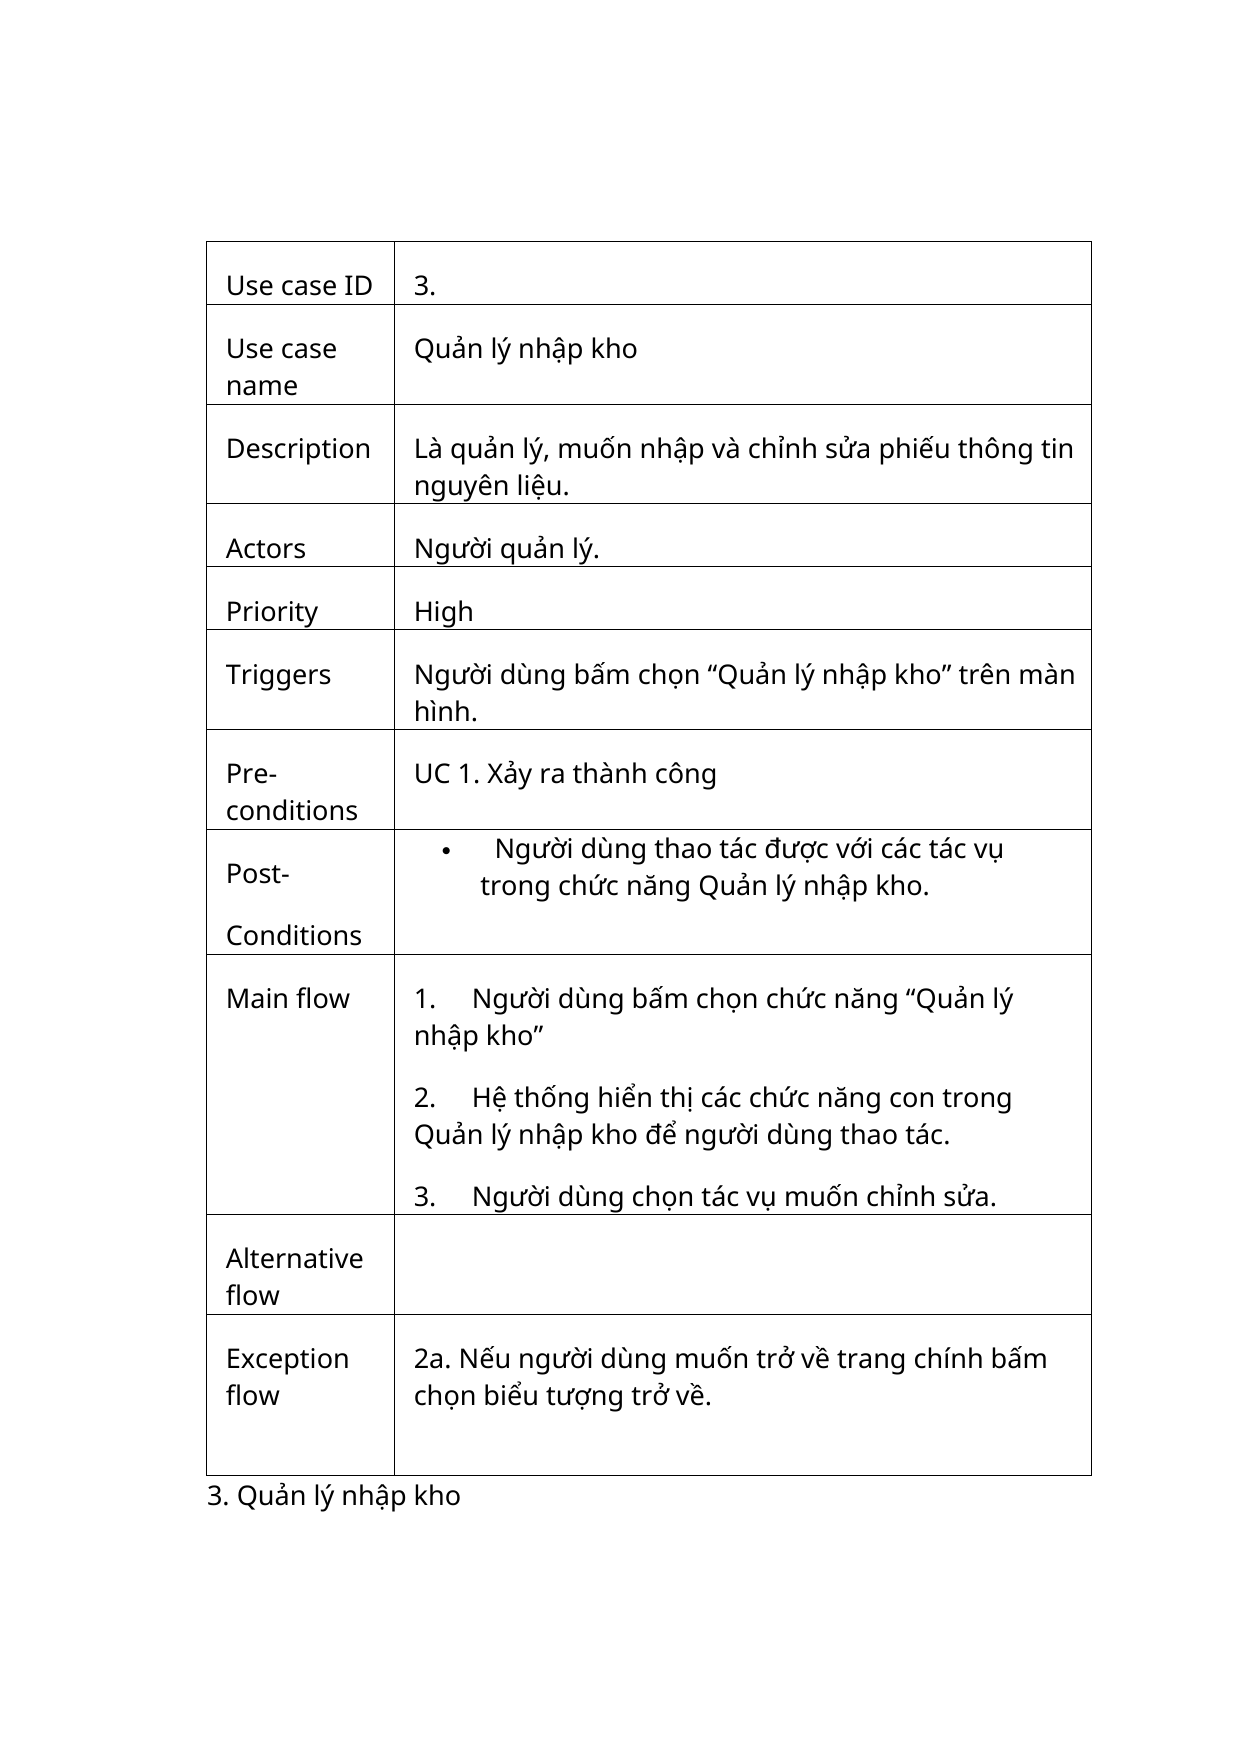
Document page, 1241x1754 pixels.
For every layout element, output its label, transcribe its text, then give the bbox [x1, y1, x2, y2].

table_cell Người dùng thao tác được với các tác vụ trong chức năng Quản lý nhập kho. [395, 830, 1091, 953]
table_cell [395, 1215, 1091, 1314]
table_cell 2a. Nếu người dùng muốn trở về trang chính bấm chọn biểu tượng trở về. [395, 1315, 1091, 1475]
table_cell Là quản lý, muốn nhập và chỉnh sửa phiếu thông tin nguyên liệu. [395, 405, 1091, 503]
table_cell UC 1. Xảy ra thành công [395, 730, 1091, 829]
table_cell Description [207, 405, 394, 503]
table_cell Post- Conditions [207, 830, 394, 953]
table_header 3. [395, 242, 1091, 304]
table_cell Pre-conditions [207, 730, 394, 829]
table_cell Triggers [207, 630, 394, 729]
table_cell Actors [207, 504, 394, 566]
table_cell Use case name [207, 305, 394, 403]
table_cell Quản lý nhập kho [395, 305, 1091, 403]
table_cell Alternative flow [207, 1215, 394, 1314]
text 3. Quản lý nhập kho [207, 1476, 1092, 1513]
table_cell Người quản lý. [395, 504, 1091, 566]
table_cell 1. Người dùng bấm chọn chức năng “Quản lý nhập kho” 2. Hệ thống hiển thị các chức năng con trong Quản lý nhập kho để người dùng thao tác. 3. Người dùng chọn tác vụ muốn chỉnh sửa. [395, 955, 1091, 1214]
table_cell Người dùng bấm chọn “Quản lý nhập kho” trên màn hình. [395, 630, 1091, 729]
table_cell Priority [207, 567, 394, 629]
table_cell High [395, 567, 1091, 629]
table_header Use case ID [207, 242, 394, 304]
table_cell Exception flow [207, 1315, 394, 1475]
table_cell Main flow [207, 955, 394, 1214]
